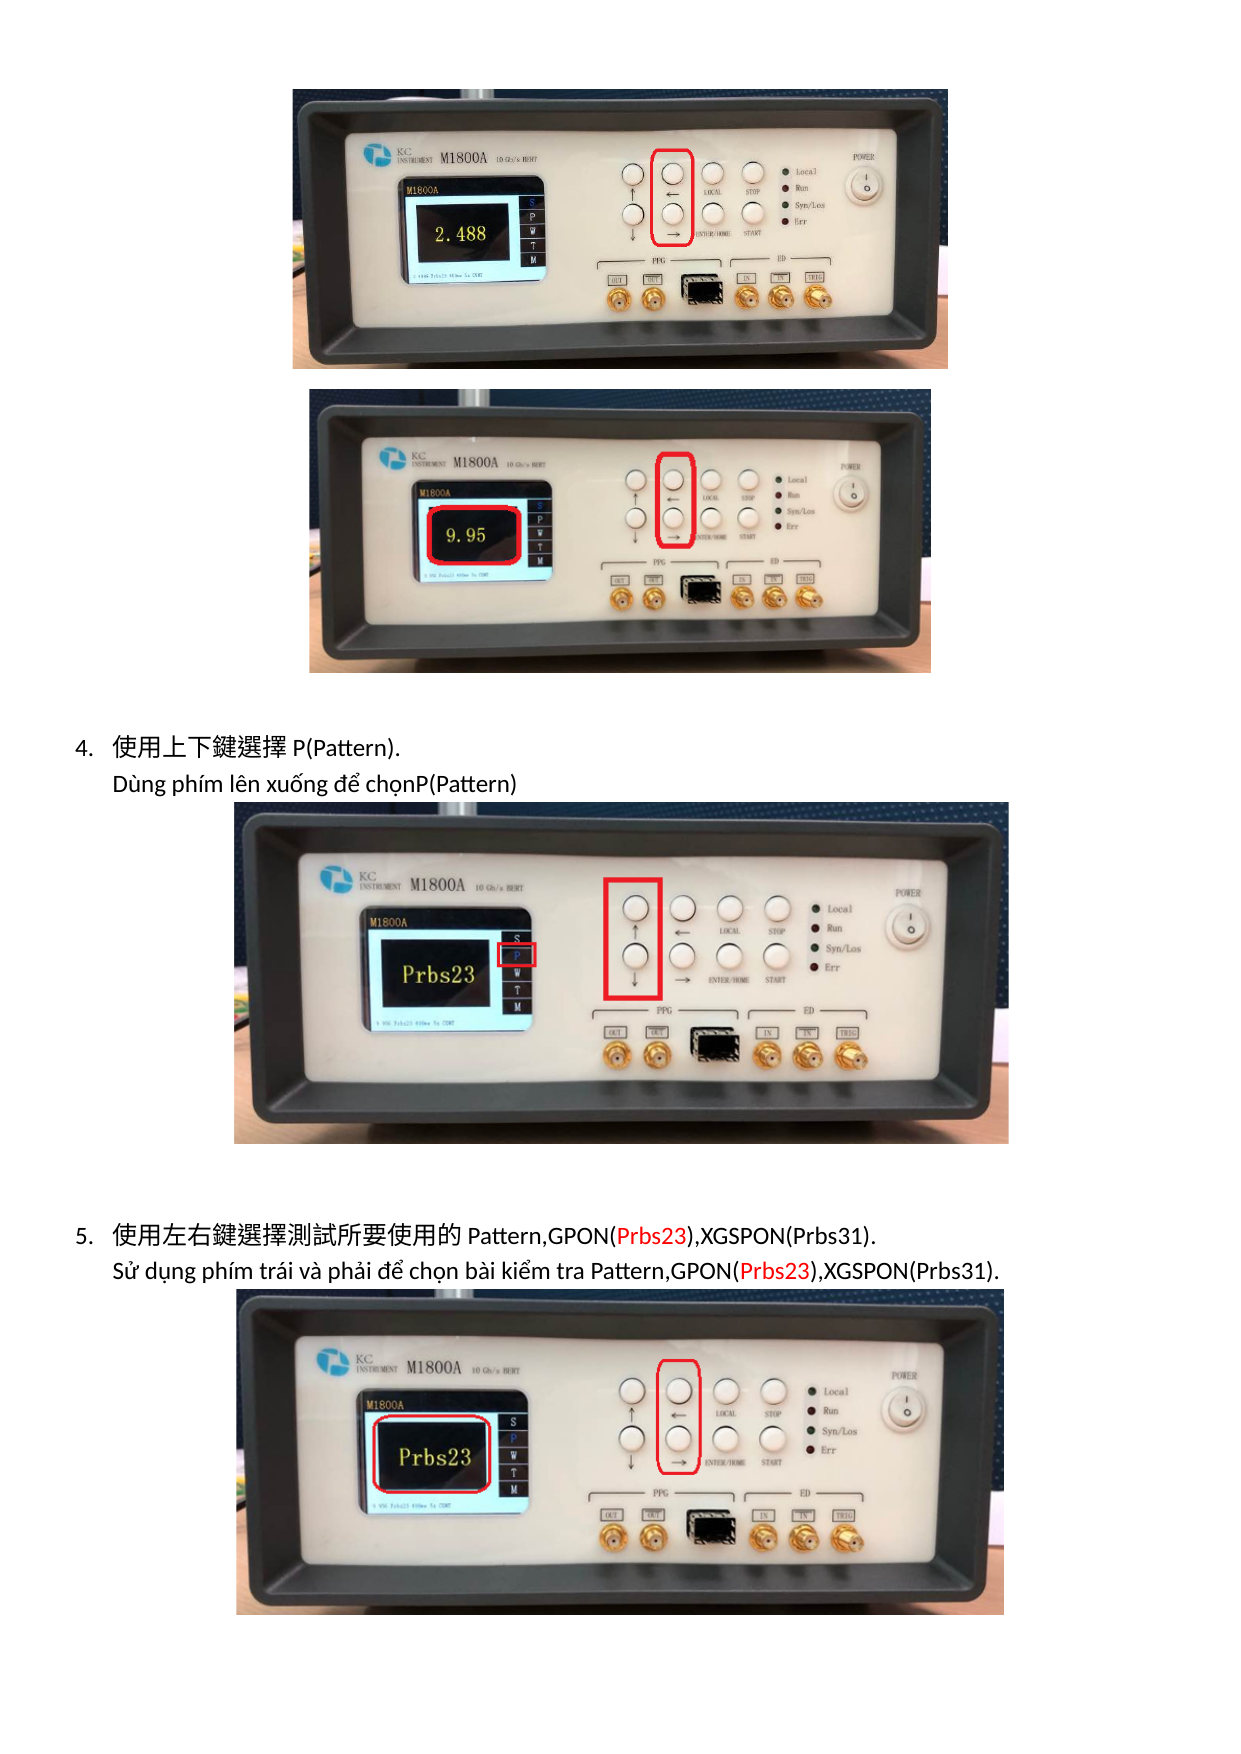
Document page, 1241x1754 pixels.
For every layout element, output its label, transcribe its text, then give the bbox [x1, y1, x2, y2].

list 使用上下鍵選擇P(Pattern). [75, 727, 1165, 764]
picture [231, 802, 1009, 1144]
list Dùng phím lên xuống để chọnP(Pattern) [112, 764, 1165, 802]
picture [236, 1289, 1004, 1615]
list 使用左右鍵選擇測試所要使用的Pattern,GPON(Prbs23),XGSPON(Prbs31). [75, 1214, 1165, 1252]
picture [309, 389, 931, 673]
picture [292, 89, 948, 369]
list Sử dụng phím trái và phải để chọn bài kiểm tra Pattern,GPON(Prbs23),XGSPON(Prbs31). [112, 1252, 1165, 1289]
